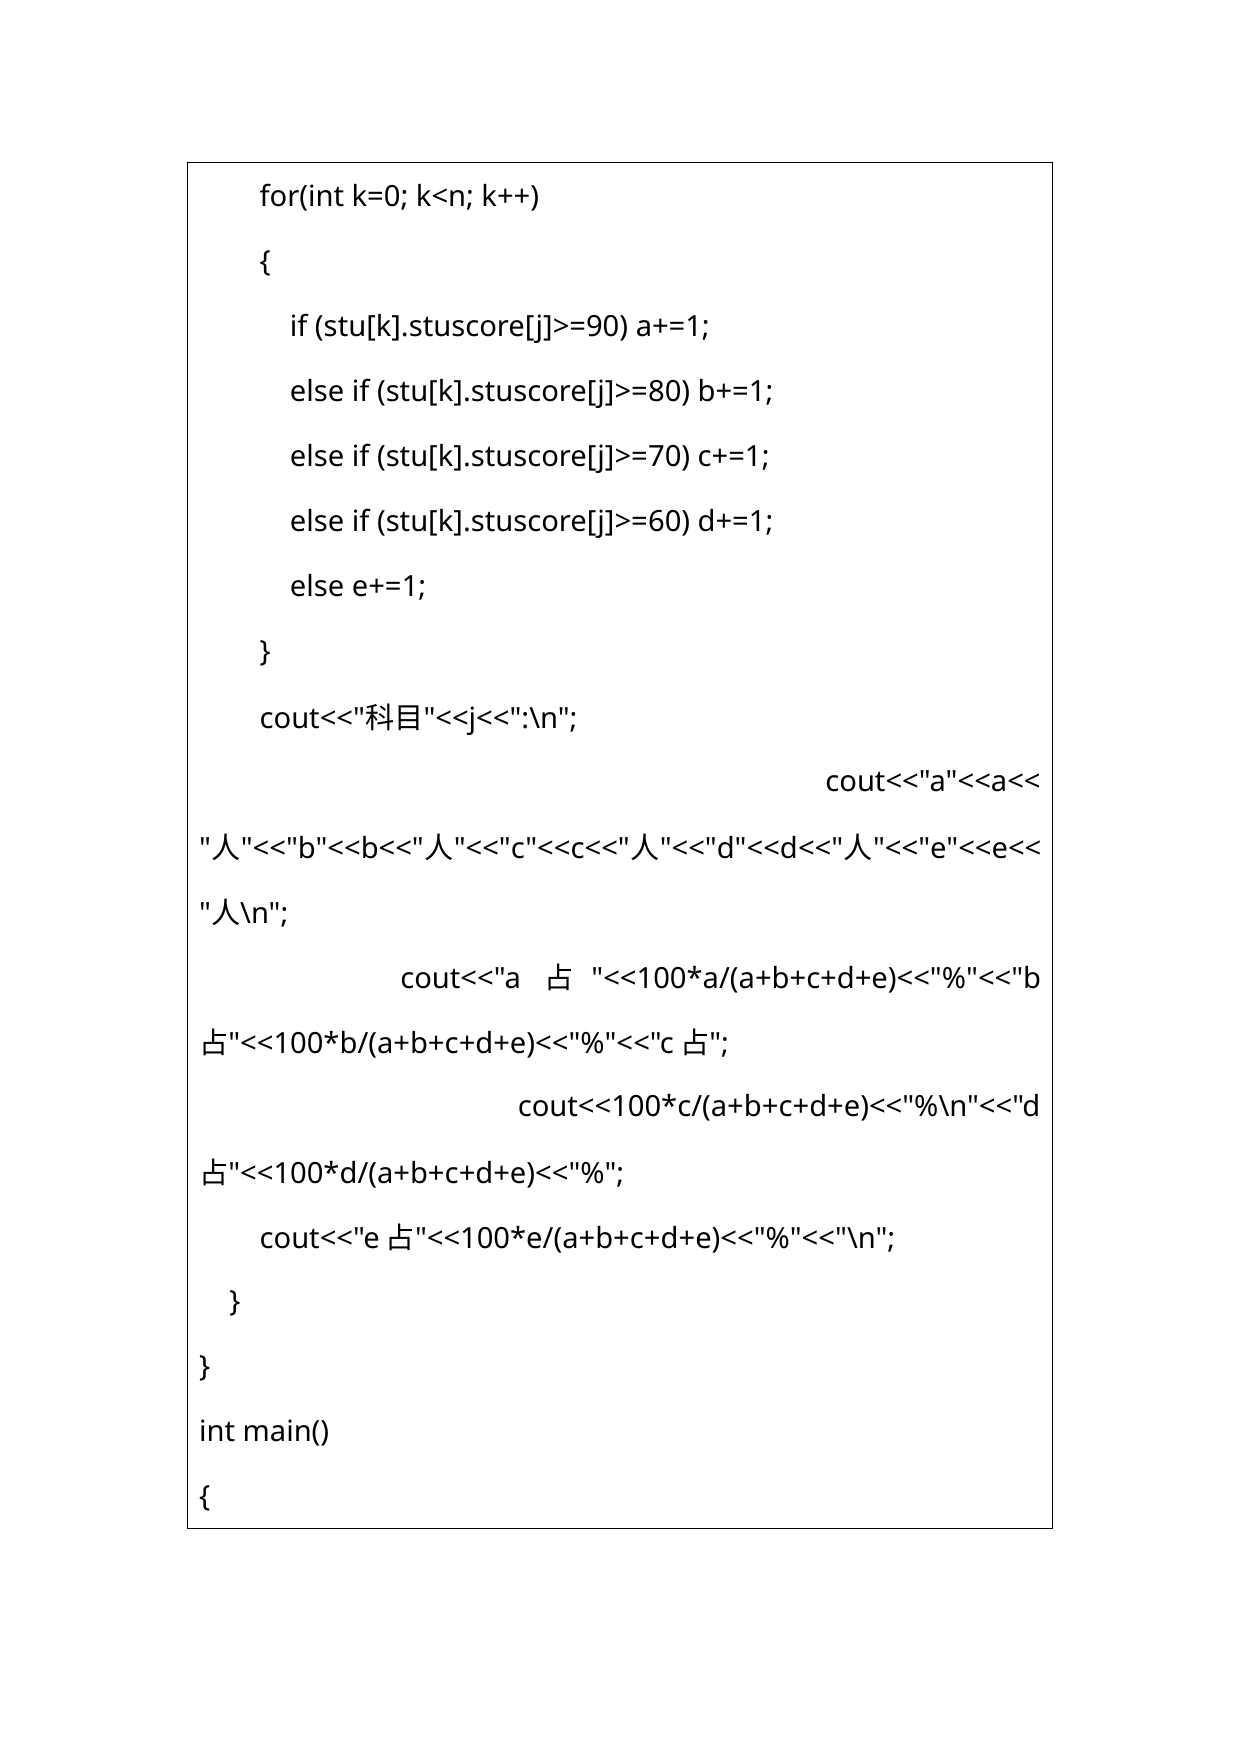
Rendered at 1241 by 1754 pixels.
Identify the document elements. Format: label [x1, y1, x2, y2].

table_cell [188, 163, 1052, 1528]
